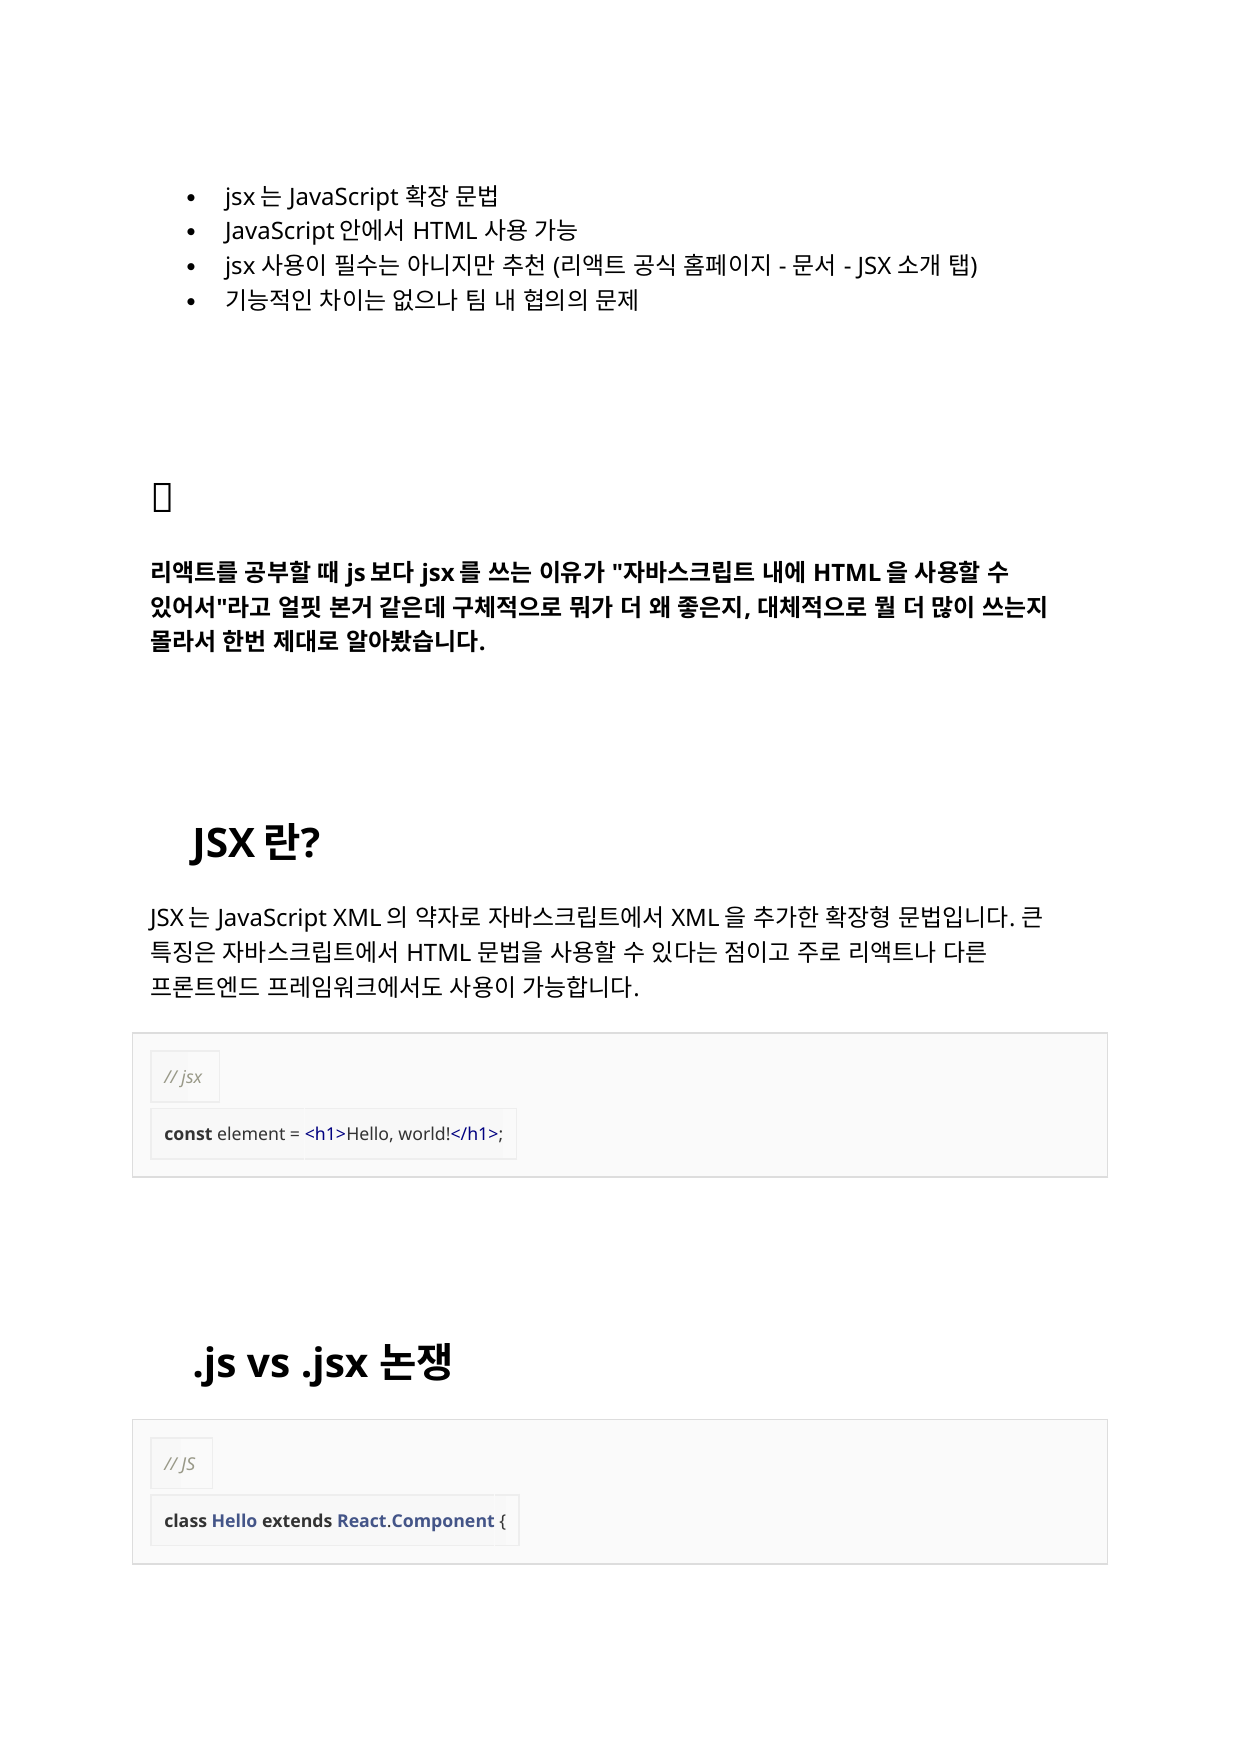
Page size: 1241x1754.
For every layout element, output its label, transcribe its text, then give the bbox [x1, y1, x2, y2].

text const element = <h1>Hello, world!</h1>; [133, 1089, 1107, 1176]
list 기능적인 차이는 없으나 팀 내 협의의 문제 [187, 282, 1090, 316]
list jsx는 JavaScript 확장 문법 [187, 177, 1090, 212]
text // JS [133, 1420, 1107, 1476]
list JavaScript안에서 HTML 사용 가능 [187, 212, 1090, 247]
text // jsx [133, 1034, 1107, 1089]
text 리액트를 공부할 때 js보다 jsx를 쓰는 이유가 "자바스크립트 내에 HTML을 사용할 수 있어서"라고 얼핏 본거 같은데 구체적으로 뭐가 더 왜 좋은지, 대체적으로 뭘 더 많이 쓰는지 몰라서 한번 제대로 알아봤습니다. [150, 553, 1090, 658]
text 🤔 .js vs .jsx 논쟁 [150, 1331, 1090, 1389]
text 🚀 [150, 469, 1090, 524]
text JSX는 JavaScript XML의 약자로 자바스크립트에서 XML을 추가한 확장형 문법입니다. 큰 특징은 자바스크립트에서 HTML 문법을 사용할 수 있다는 점이고 주로 리액트나 다른 프론트엔드 프레임워크에서도 사용이 가능합니다. [150, 899, 1090, 1003]
text 🧐 JSX란? [150, 811, 1090, 869]
text class Hello extends React.Component { [133, 1476, 1107, 1563]
list jsx 사용이 필수는 아니지만 추천 (리액트 공식 홈페이지 - 문서 - JSX 소개 탭) [187, 247, 1090, 282]
